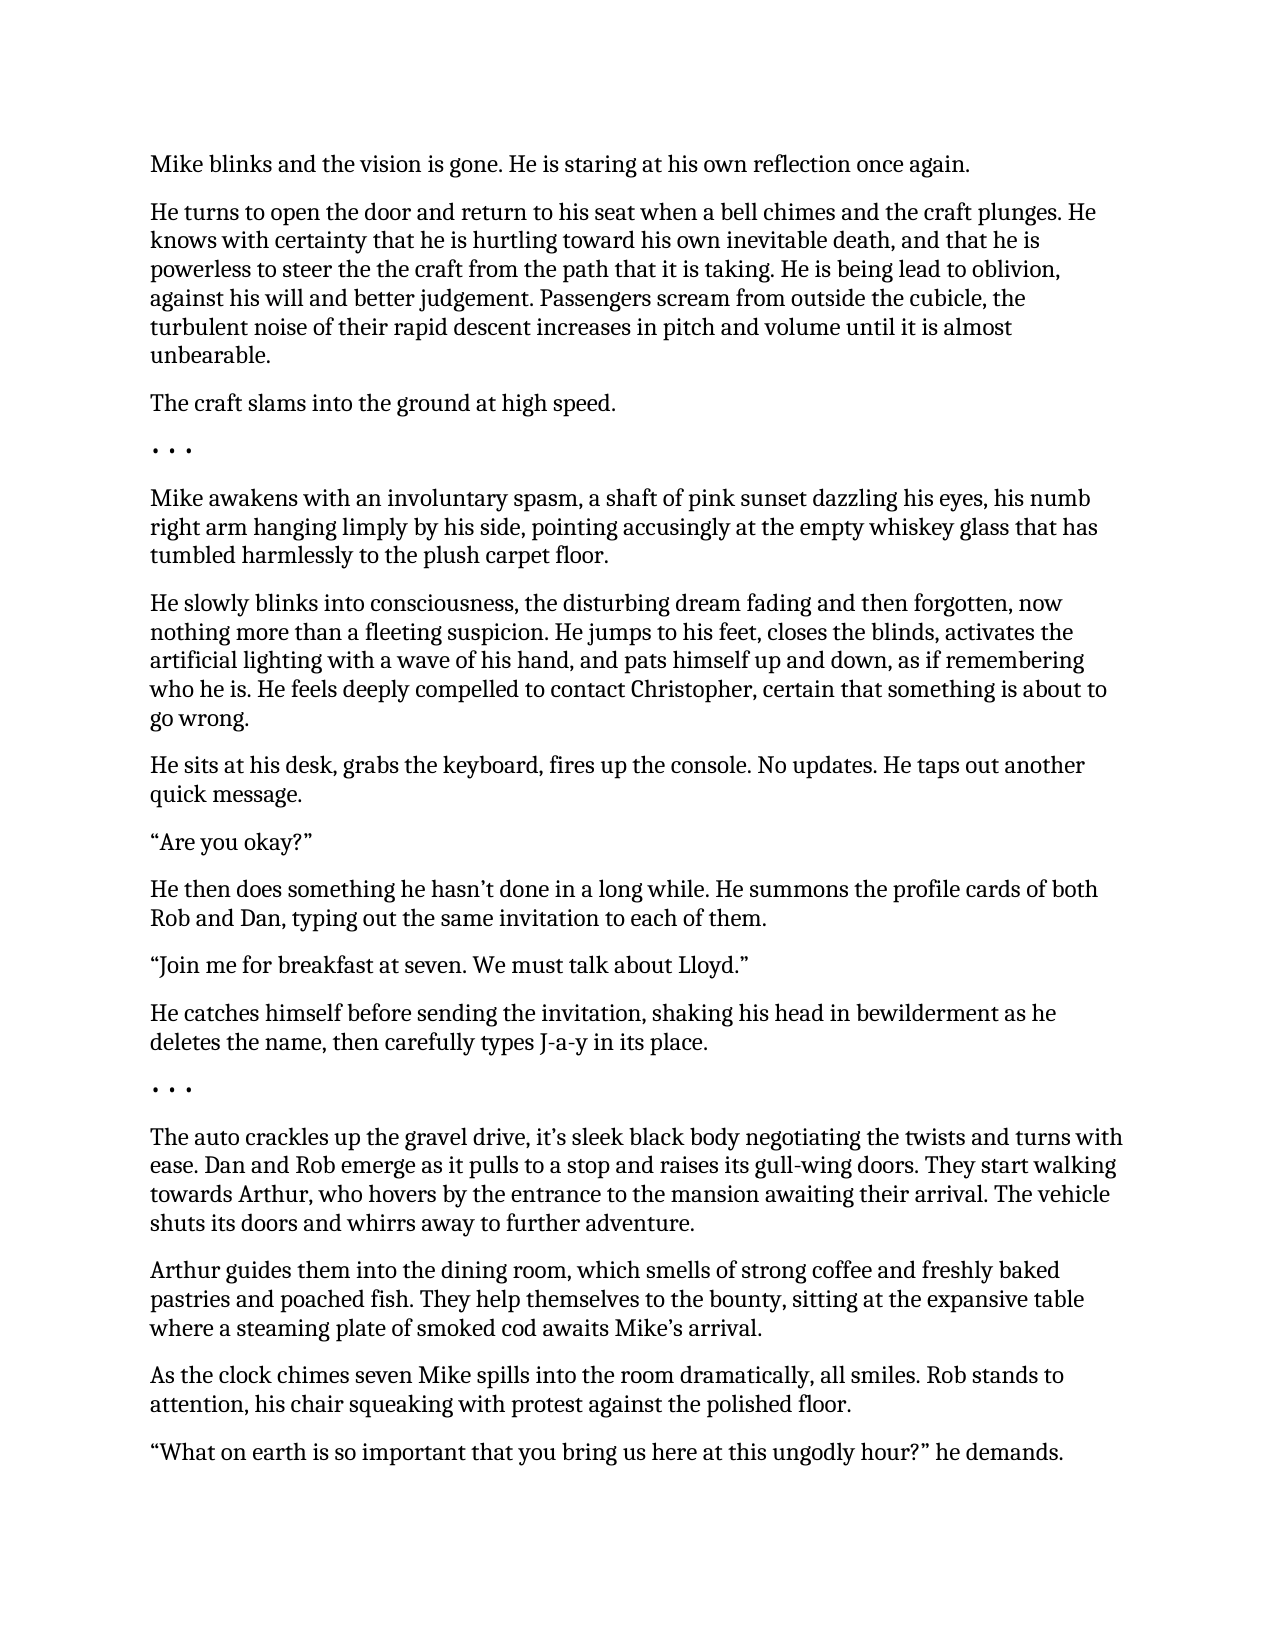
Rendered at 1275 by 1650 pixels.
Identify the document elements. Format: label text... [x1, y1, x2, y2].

text • • • [150, 1075, 1125, 1104]
text As the clock chimes seven Mike spills into the room dramatically, all smiles. Rob stands to attention, his chair squeaking with protest against the polished floor. [150, 1361, 1125, 1419]
text The craft slams into the ground at high speed. [150, 389, 1125, 417]
text He then does something he hasn’t done in a long while. He summons the profile cards of both Rob and Dan, typing out the same invitation to each of them. [150, 875, 1125, 932]
text Mike blinks and the vision is gone. He is staring at his own reflection once again. [150, 150, 1125, 179]
text • • • [150, 436, 1125, 465]
text “Are you okay?” [150, 827, 1125, 856]
text The auto crackles up the gravel drive, it’s sleek black body negotiating the twists and turns with ease. Dan and Rob emerge as it pulls to a stop and raises its gull-wing doors. They start walking towards Arthur, who hovers by the entrance to the mansion awaiting their arrival. The vehicle shuts its doors and whirrs away to further adventure. [150, 1122, 1125, 1237]
text He slowly blinks into consciousness, the disturbing dream fading and then forgotten, now nothing more than a fleeting suspicion. He jumps to his feet, closes the blinds, activates the artificial lighting with a wave of his hand, and pats himself up and down, as if remembering who he is. He feels deeply compelled to contact Christopher, certain that something is about to go wrong. [150, 589, 1125, 732]
text Arthur guides them into the dining room, which smells of strong coffee and freshly baked pastries and poached fish. They help themselves to the bounty, sitting at the expansive table where a steaming plate of smoked cod awaits Mike’s arrival. [150, 1256, 1125, 1342]
text “What on earth is so important that you bring us here at this ungodly hour?” he demands. [150, 1437, 1125, 1466]
text He sits at his desk, grabs the keyboard, fires up the console. No updates. He taps out another quick message. [150, 751, 1125, 809]
text Mike awakens with an involuntary spasm, a shaft of pink sunset dazzling his eyes, his numb right arm hanging limply by his side, pointing accusingly at the empty whiskey glass that has tumbled harmlessly to the plush carpet floor. [150, 484, 1125, 570]
text “Join me for breakfast at seven. We must talk about Lloyd.” [150, 951, 1125, 980]
text He turns to open the door and return to his seat when a bell chimes and the craft plunges. He knows with certainty that he is hurtling toward his own inevitable death, and that he is powerless to steer the the craft from the path that it is taking. He is being lead to oblivion, against his will and better judgement. Passengers scream from outside the cubicle, the turbulent noise of their rapid descent increases in pitch and volume until it is almost unbearable. [150, 197, 1125, 370]
text He catches himself before sending the invitation, shaking his head in bewilderment as he deletes the name, then carefully types J-a-y in its place. [150, 999, 1125, 1056]
